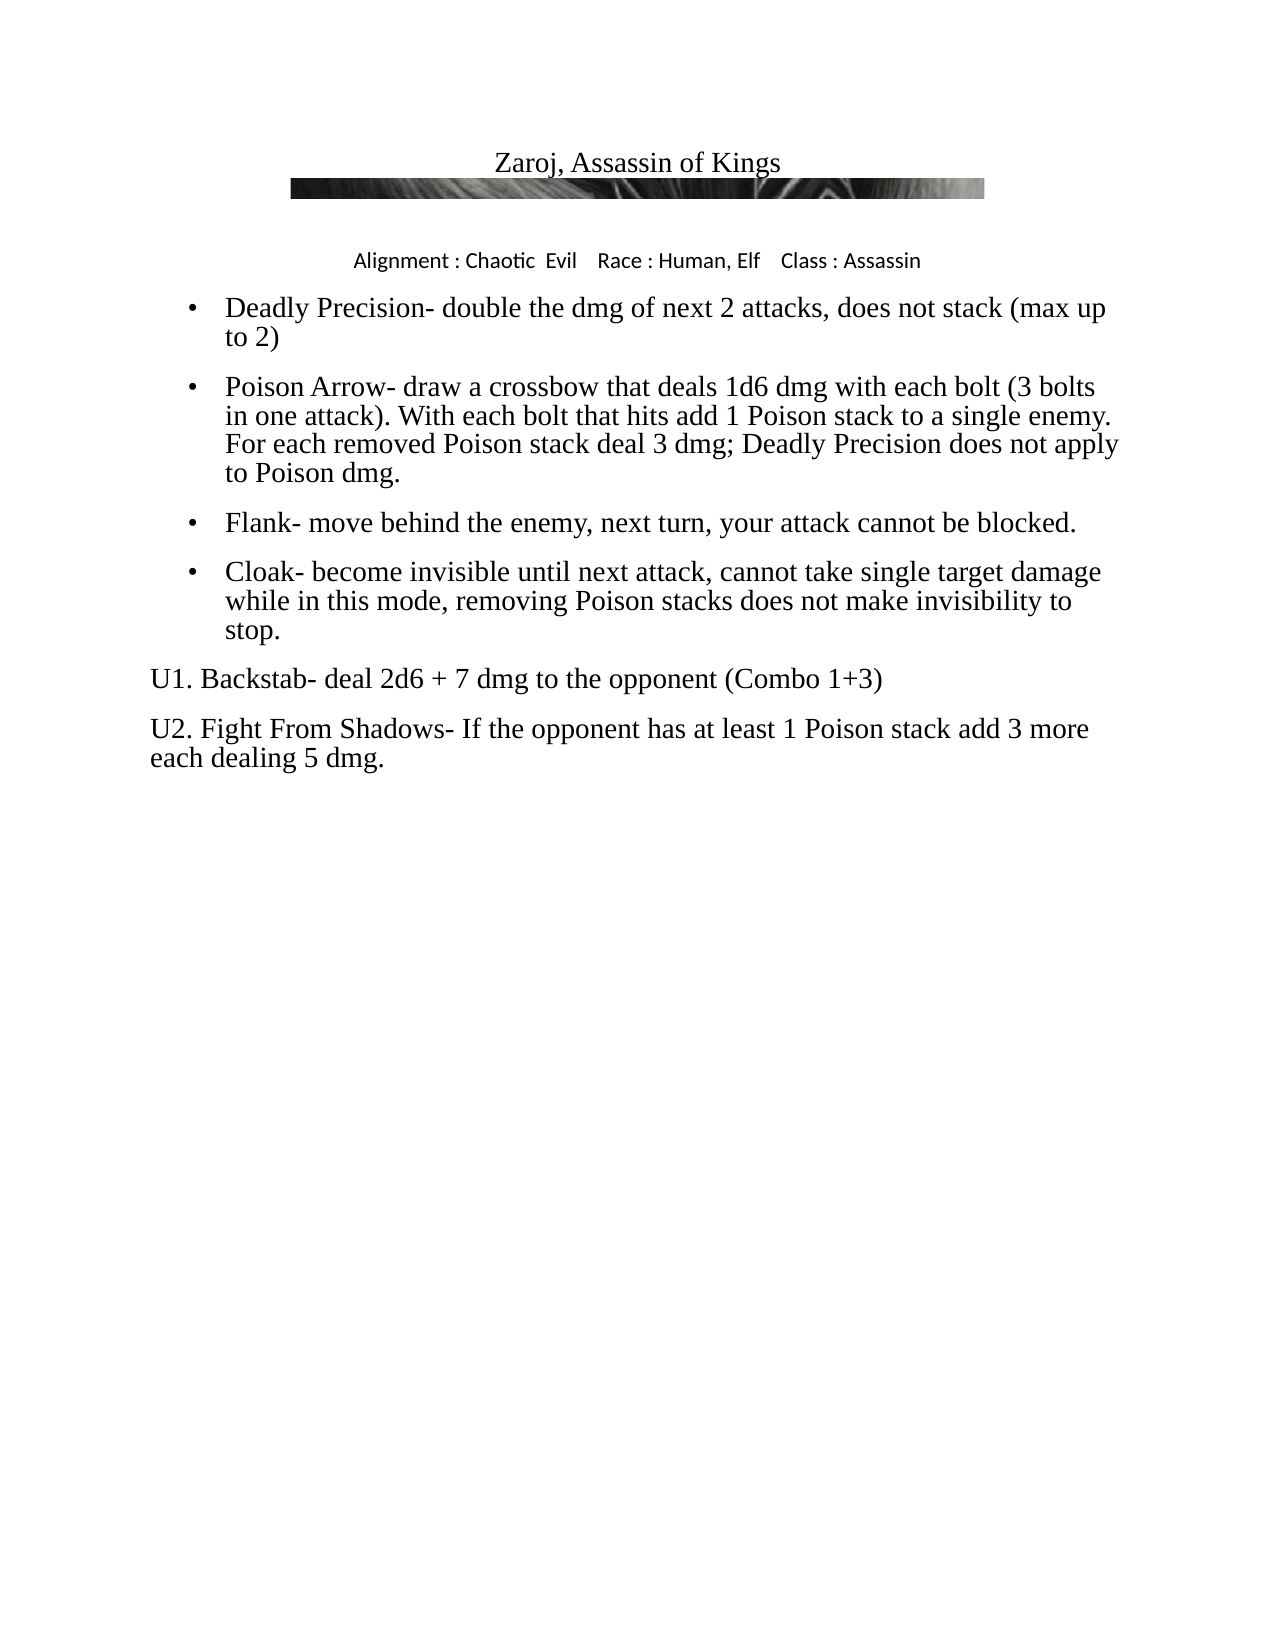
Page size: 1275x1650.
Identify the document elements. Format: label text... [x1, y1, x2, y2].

text Zaroj, Assassin of Kings [150, 150, 1125, 179]
list Deadly Precision- double the dmg of next 2 attacks, does not stack (max up to 2) [187, 295, 1125, 352]
text U2. Fight From Shadows- If the opponent has at least 1 Poison stack add 3 more each dealing 5 dmg. [150, 715, 1125, 773]
text Alignment : Chaotic Evil Race : Human, Elf Class : Assassin [150, 245, 1125, 274]
text U1. Backstab- deal 2d6 + 7 dmg to the opponent (Combo 1+3) [150, 666, 1125, 694]
list Flank- move behind the enemy, next turn, your attack cannot be blocked. [187, 509, 1125, 538]
list Poison Arrow- draw a crossbow that deals 1d6 dmg with each bolt (3 bolts in one attack). With each bolt that hits add 1 Poison stack to a single enemy. For each removed Poison stack deal 3 dmg; Deadly Precision does not apply to Poison dmg. [187, 373, 1125, 488]
list Cloak- become invisible until next attack, cannot take single target damage while in this mode, removing Poison stacks does not make invisibility to stop. [187, 559, 1125, 645]
